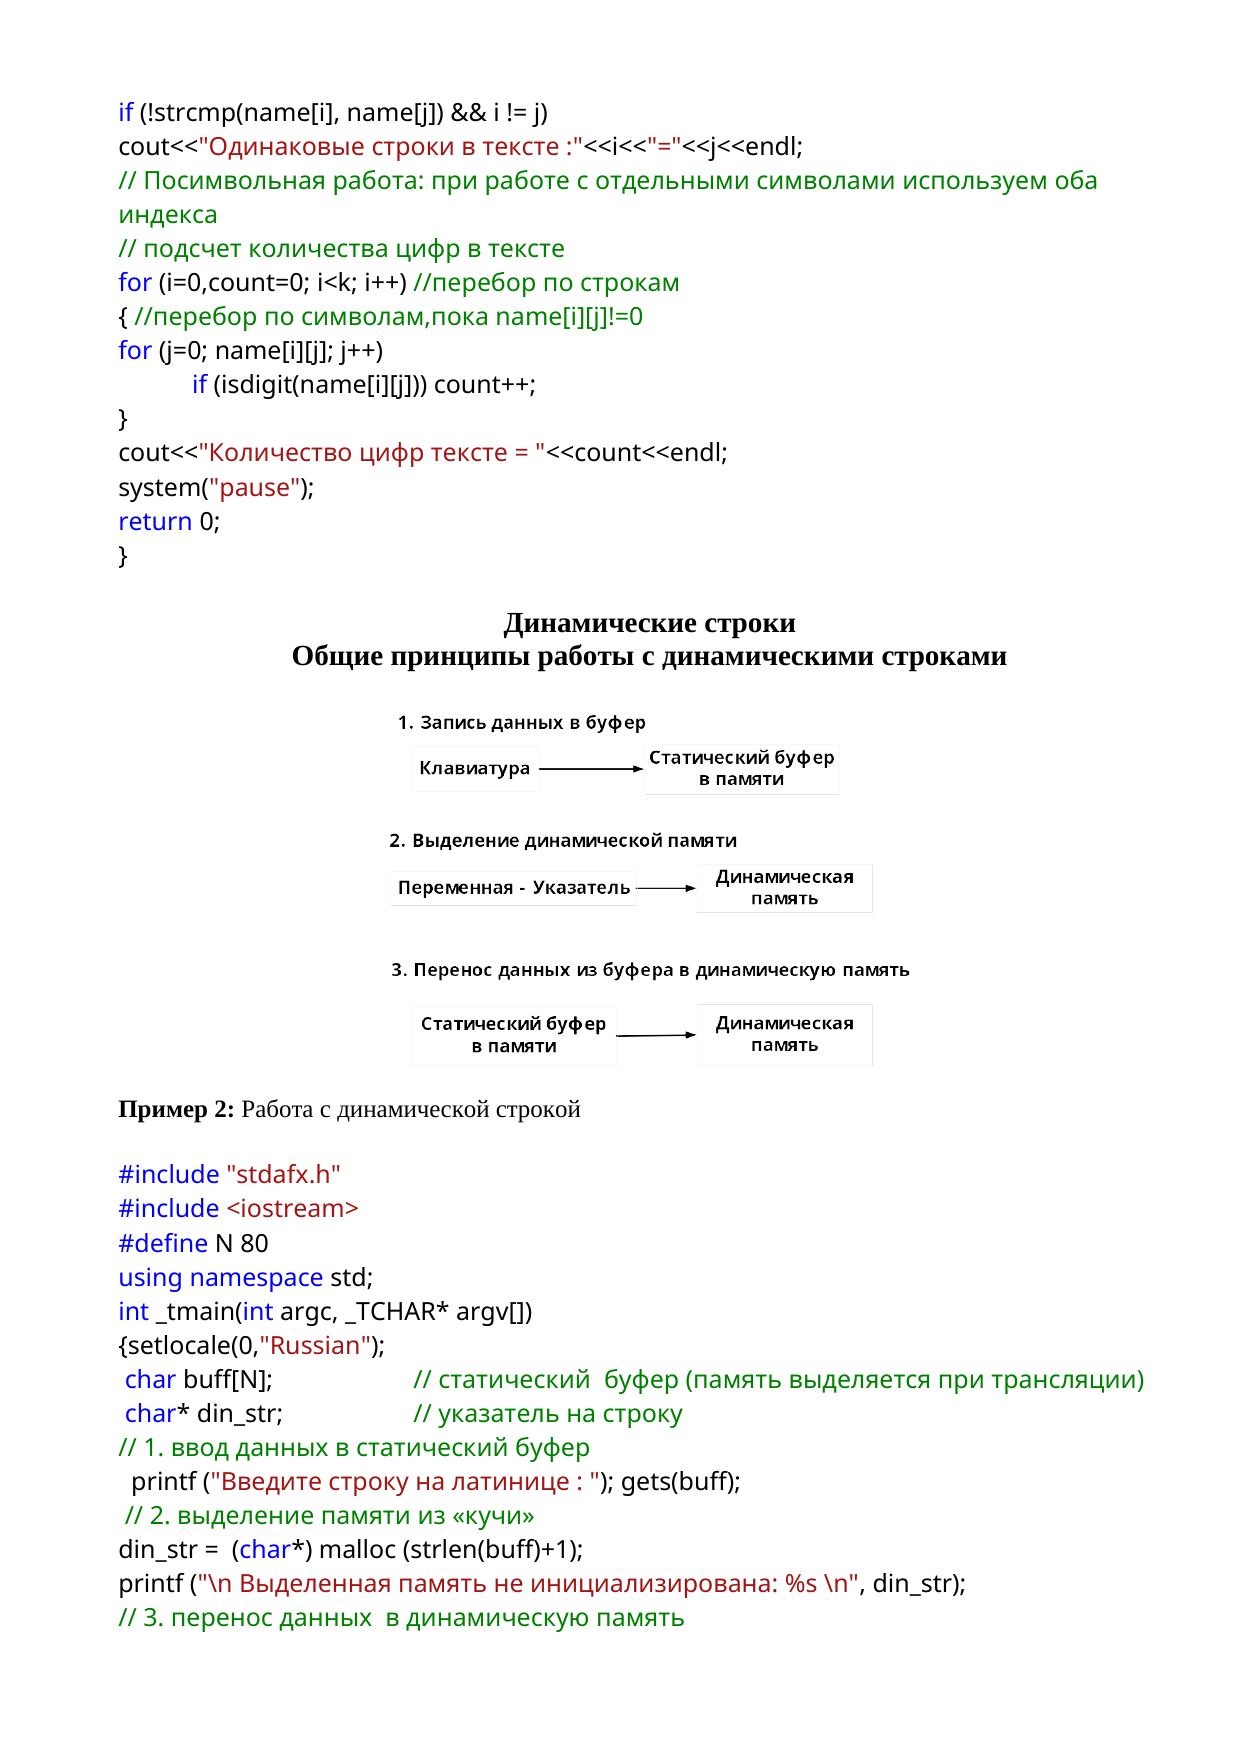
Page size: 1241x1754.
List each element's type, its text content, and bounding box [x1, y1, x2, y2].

text #include <iostream> [118, 1191, 1181, 1225]
text if (!strcmp(name[i], name[j]) && i != j) [118, 94, 1181, 128]
text // 2. выделение памяти из «кучи» [118, 1498, 1181, 1532]
text return 0; [118, 503, 1181, 537]
text // Посимвольная работа: при работе с отдельными символами используем оба индекса [118, 163, 1181, 231]
text for (i=0,count=0; i<k; i++) //перебор по строкам [118, 265, 1181, 299]
text } [118, 537, 1181, 571]
text Пример 2: Работа с динамической строкой [118, 1094, 1181, 1123]
text #include "stdafx.h" [118, 1157, 1181, 1191]
text din_str = (char*) malloc (strlen(buff)+1); [118, 1532, 1181, 1566]
text {setlocale(0,"Russian"); [118, 1327, 1181, 1361]
text Общие принципы работы с динамическими строками [118, 638, 1181, 672]
text cout<<"Количество цифр тексте = "<<count<<endl; [118, 435, 1181, 469]
text system("pause"); [118, 469, 1181, 503]
text printf ("Введите строку на латинице : "); gets(buff); [118, 1464, 1181, 1498]
text #define N 80 [118, 1225, 1181, 1259]
text // подсчет количества цифр в тексте [118, 231, 1181, 265]
text printf ("\n Выделенная память не инициализирована: %s \n", din_str); [118, 1566, 1181, 1600]
text } [118, 401, 1181, 435]
text char* din_str; // указатель на строку [118, 1396, 1181, 1429]
text Динамические строки [118, 605, 1181, 638]
text // 3. перенос данных в динамическую память [118, 1600, 1181, 1634]
text for (j=0; name[i][j]; j++) [118, 333, 1181, 367]
text // 1. ввод данных в статический буфер [118, 1429, 1181, 1464]
text char buff[N]; // статический буфер (память выделяется при трансляции) [118, 1361, 1181, 1396]
text cout<<"Одинаковые строки в тексте :"<<i<<"="<<j<<endl; [118, 128, 1181, 163]
text using namespace std; [118, 1259, 1181, 1293]
text if (isdigit(name[i][j])) count++; [118, 367, 1181, 401]
text { //перебор по символам,пока name[i][j]!=0 [118, 299, 1181, 333]
text int _tmain(int argc, _TCHAR* argv[]) [118, 1293, 1181, 1327]
